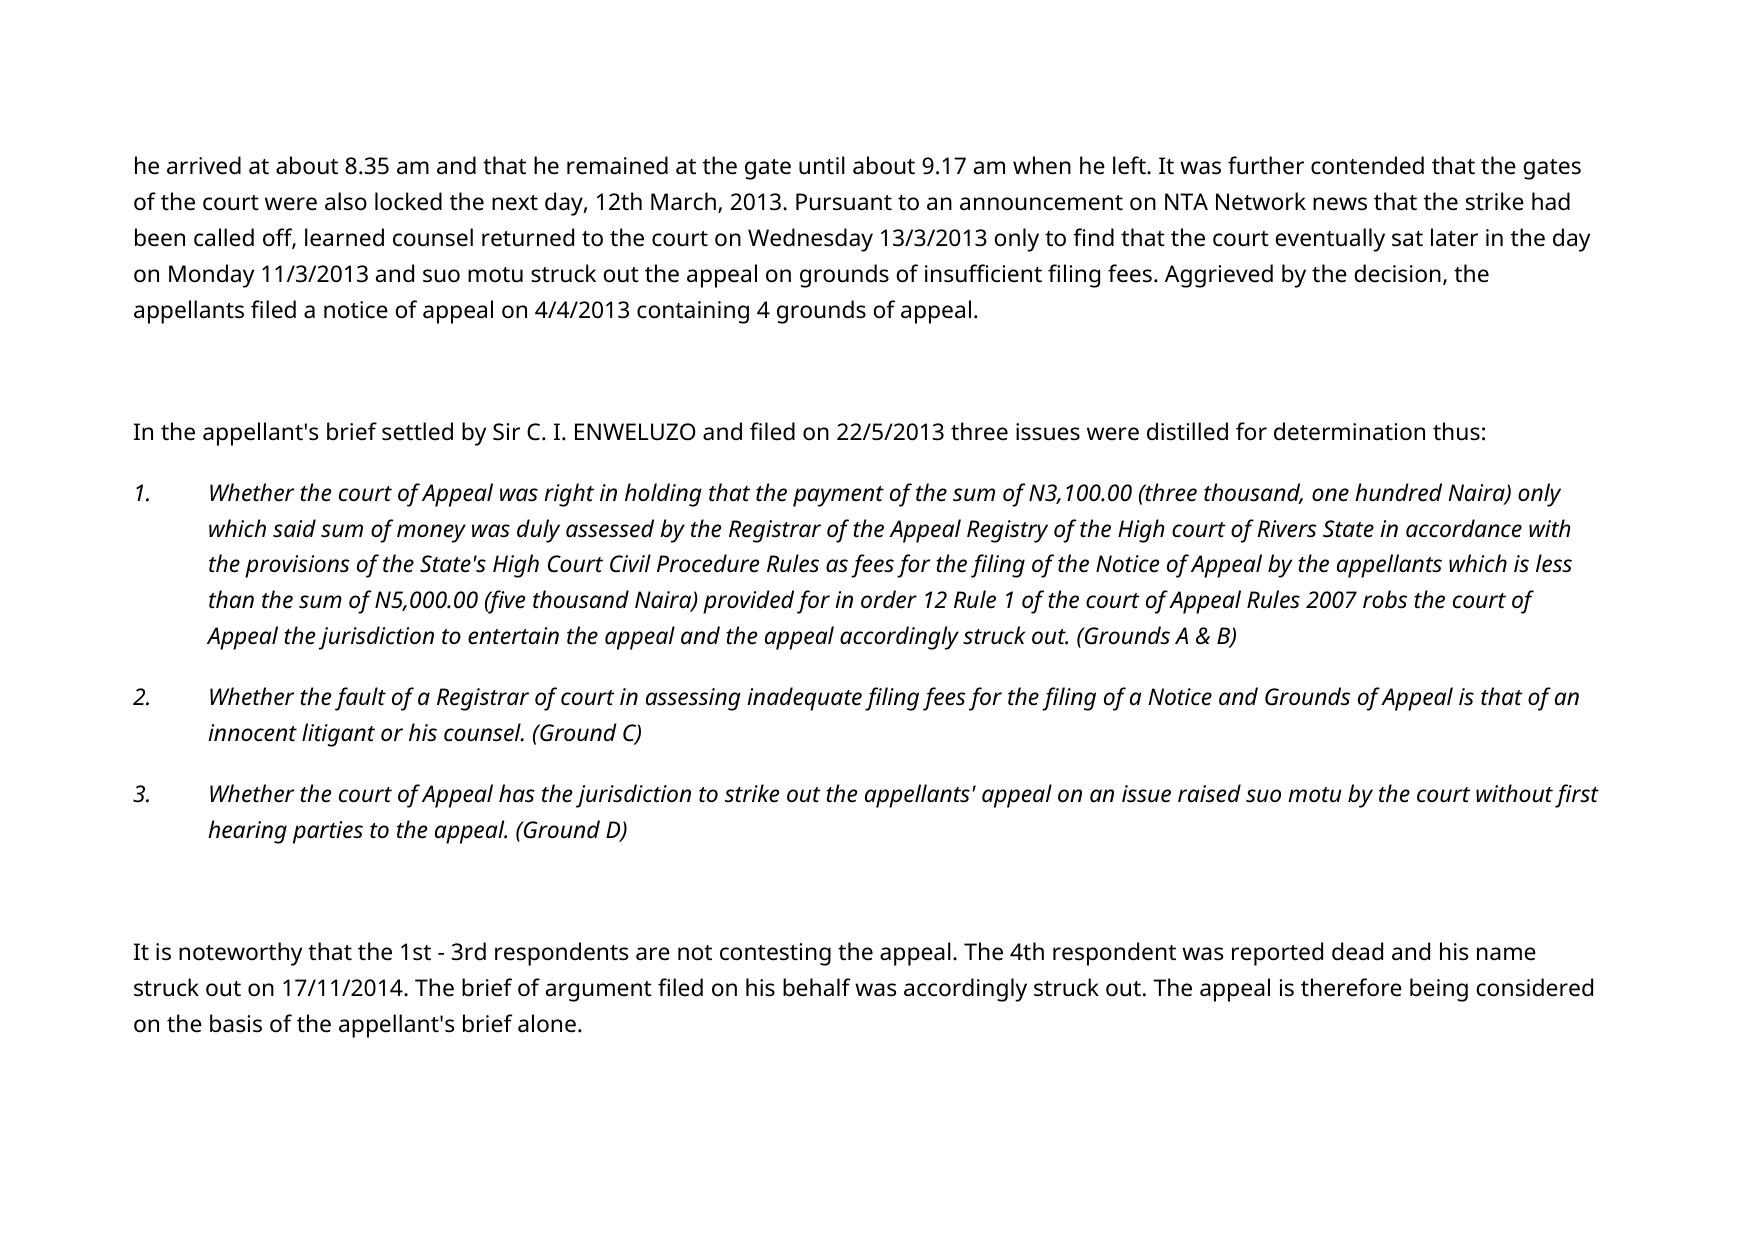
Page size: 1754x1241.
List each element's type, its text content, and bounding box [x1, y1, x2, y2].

text 2. Whether the fault of a Registrar of court in assessing inadequate filing fees for the filing of a Notice and Grounds of Appeal is that of an innocent litigant or his counsel. (Ground C) [133, 681, 1604, 748]
text 3. Whether the court of Appeal has the jurisdiction to strike out the appellants' appeal on an issue raised suo motu by the court without first hearing parties to the appeal. (Ground D) [133, 778, 1604, 845]
text It is noteworthy that the 1st - 3rd respondents are not contesting the appeal. The 4th respondent was reported dead and his name struck out on 17/11/2014. The brief of argument filed on his behalf was accordingly struck out. The appeal is therefore being considered on the basis of the appellant's brief alone. [133, 936, 1604, 1039]
text In the appellant's brief settled by Sir C. I. ENWELUZO and filed on 22/5/2013 three issues were distilled for determination thus: [133, 416, 1604, 447]
text 1. Whether the court of Appeal was right in holding that the payment of the sum of N3,100.00 (three thousand, one hundred Naira) only which said sum of money was duly assessed by the Registrar of the Appeal Registry of the High court of Rivers State in accordance with the provisions of the State's High Court Civil Procedure Rules as fees for the filing of the Notice of Appeal by the appellants which is less than the sum of N5,000.00 (five thousand Naira) provided for in order 12 Rule 1 of the court of Appeal Rules 2007 robs the court of Appeal the jurisdiction to entertain the appeal and the appeal accordingly struck out. (Grounds A & B) [133, 477, 1604, 652]
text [133, 150, 1604, 325]
